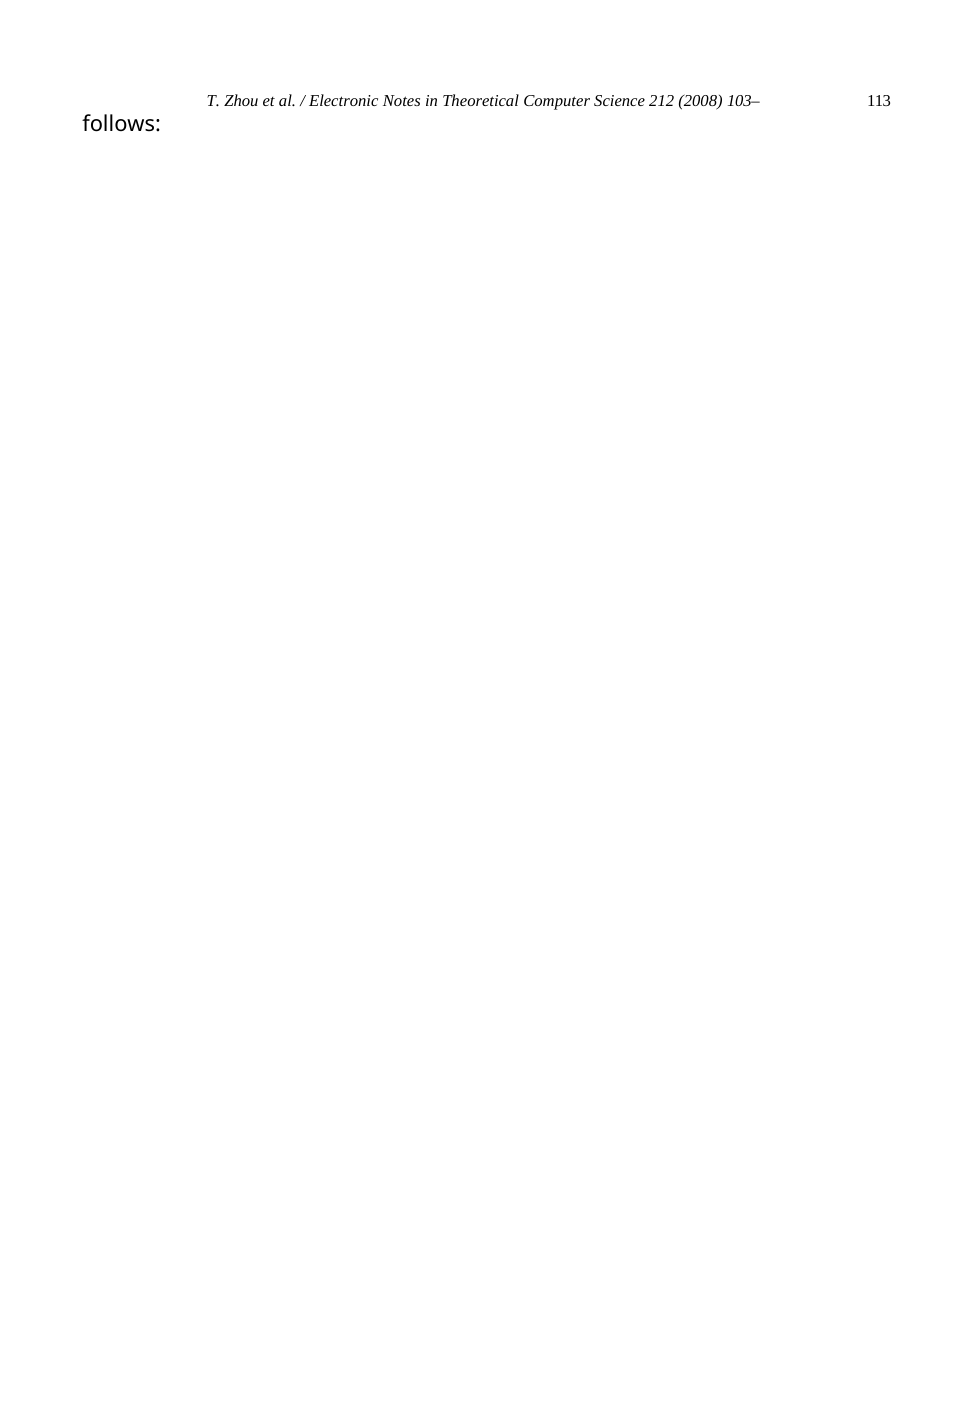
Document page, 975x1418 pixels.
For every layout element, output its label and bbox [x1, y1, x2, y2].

text [82, 110, 881, 137]
